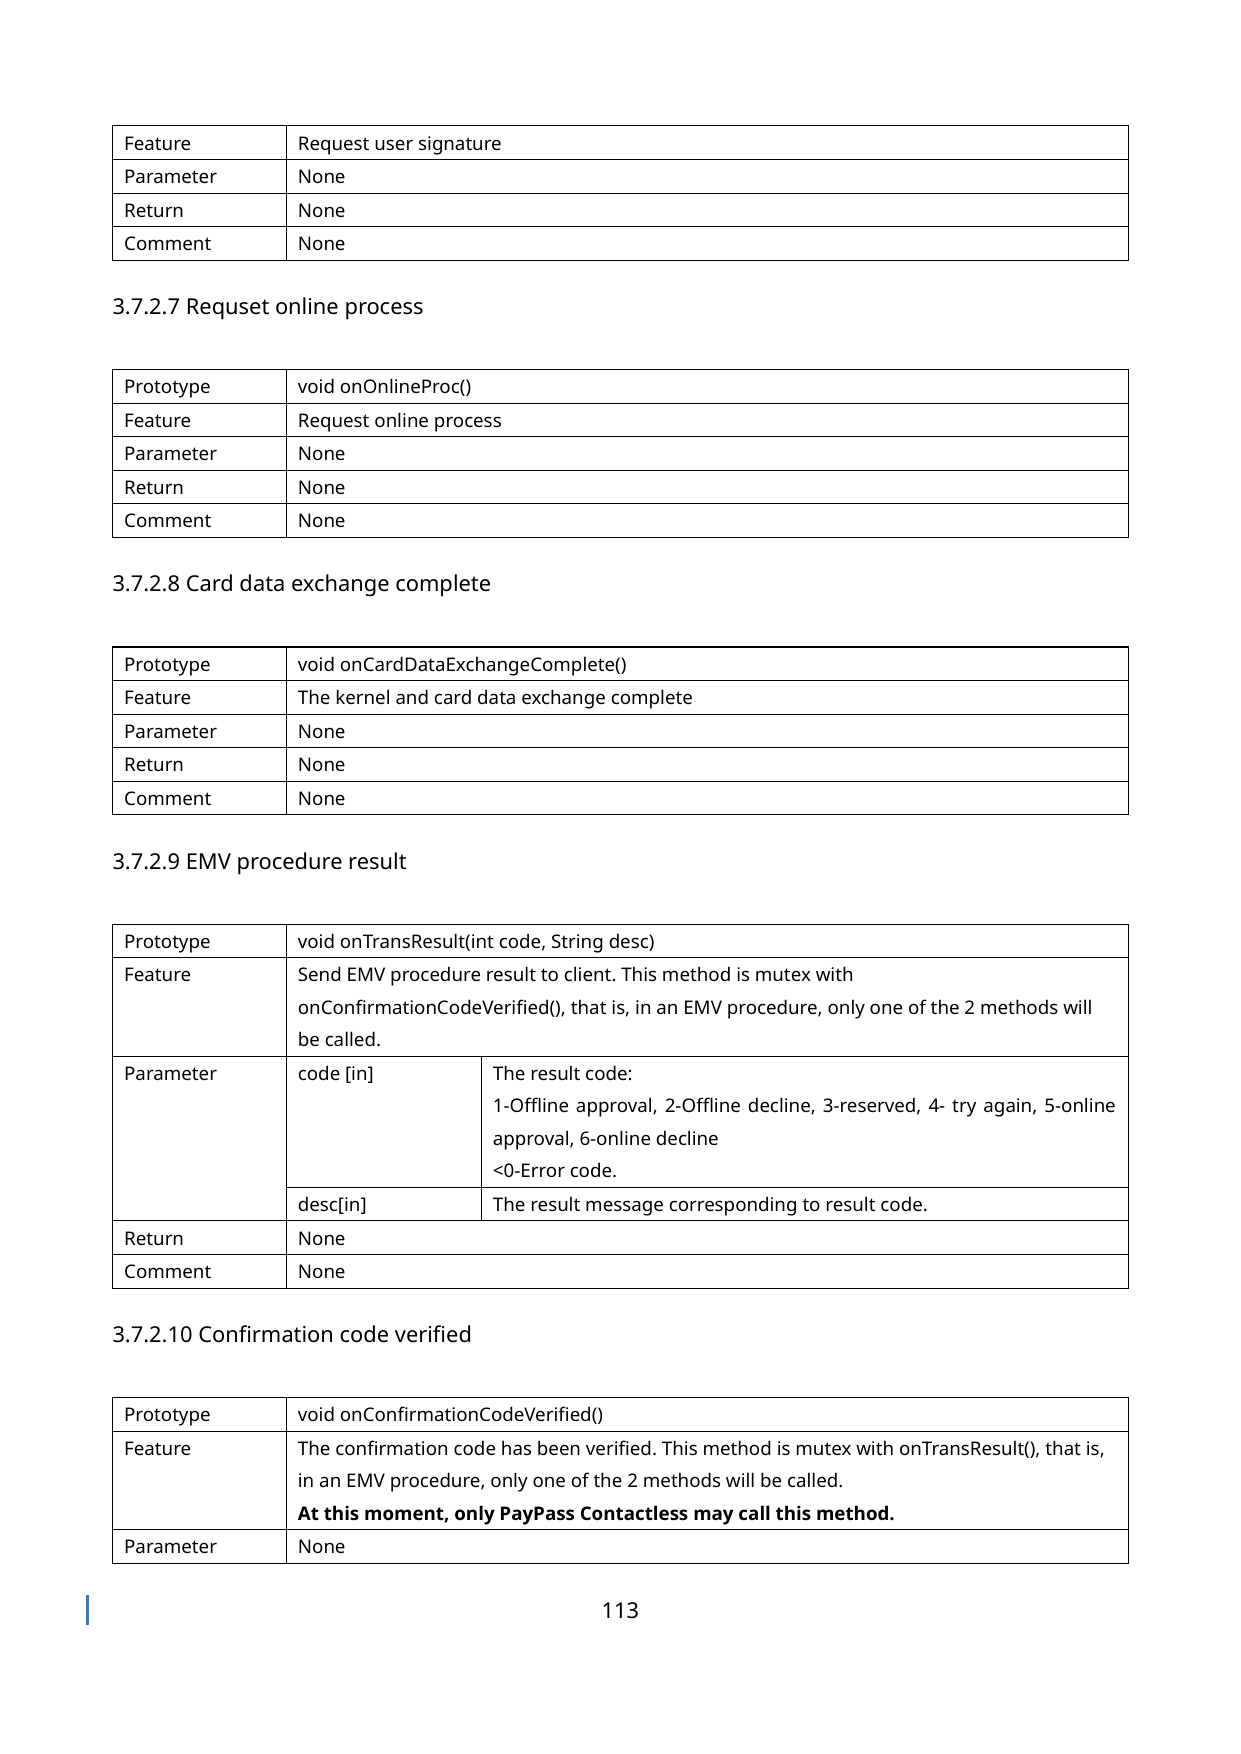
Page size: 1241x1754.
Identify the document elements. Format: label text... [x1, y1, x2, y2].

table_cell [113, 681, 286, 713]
subtitle 3.7.2.9 EMV procedure result [112, 844, 1128, 877]
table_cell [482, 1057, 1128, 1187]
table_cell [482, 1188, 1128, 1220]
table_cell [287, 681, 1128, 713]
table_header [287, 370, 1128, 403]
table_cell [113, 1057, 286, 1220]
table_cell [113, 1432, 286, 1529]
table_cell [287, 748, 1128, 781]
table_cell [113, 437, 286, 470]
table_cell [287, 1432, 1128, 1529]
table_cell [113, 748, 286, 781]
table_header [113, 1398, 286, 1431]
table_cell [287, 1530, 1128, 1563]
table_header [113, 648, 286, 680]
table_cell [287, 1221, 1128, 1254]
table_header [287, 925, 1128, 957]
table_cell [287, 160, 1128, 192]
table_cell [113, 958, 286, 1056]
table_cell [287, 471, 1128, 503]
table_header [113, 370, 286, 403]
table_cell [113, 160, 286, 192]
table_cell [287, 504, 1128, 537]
subtitle 3.7.2.8 Card data exchange complete [112, 567, 1128, 599]
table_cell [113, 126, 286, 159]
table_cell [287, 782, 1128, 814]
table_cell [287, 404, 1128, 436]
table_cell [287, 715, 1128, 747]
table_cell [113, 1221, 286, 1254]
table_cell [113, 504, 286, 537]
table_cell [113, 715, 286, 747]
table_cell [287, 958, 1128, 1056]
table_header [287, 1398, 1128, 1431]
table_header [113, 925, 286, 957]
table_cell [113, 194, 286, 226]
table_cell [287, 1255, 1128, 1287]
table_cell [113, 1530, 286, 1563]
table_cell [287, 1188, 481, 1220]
subtitle 3.7.2.10 Confirmation code verified [112, 1318, 1128, 1350]
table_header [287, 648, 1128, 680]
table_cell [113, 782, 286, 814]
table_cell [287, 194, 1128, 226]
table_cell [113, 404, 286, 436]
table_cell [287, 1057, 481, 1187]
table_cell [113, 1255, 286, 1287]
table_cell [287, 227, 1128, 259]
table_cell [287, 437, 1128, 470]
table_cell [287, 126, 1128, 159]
subtitle 3.7.2.7 Requset online process [112, 290, 1128, 322]
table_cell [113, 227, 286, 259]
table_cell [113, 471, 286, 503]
